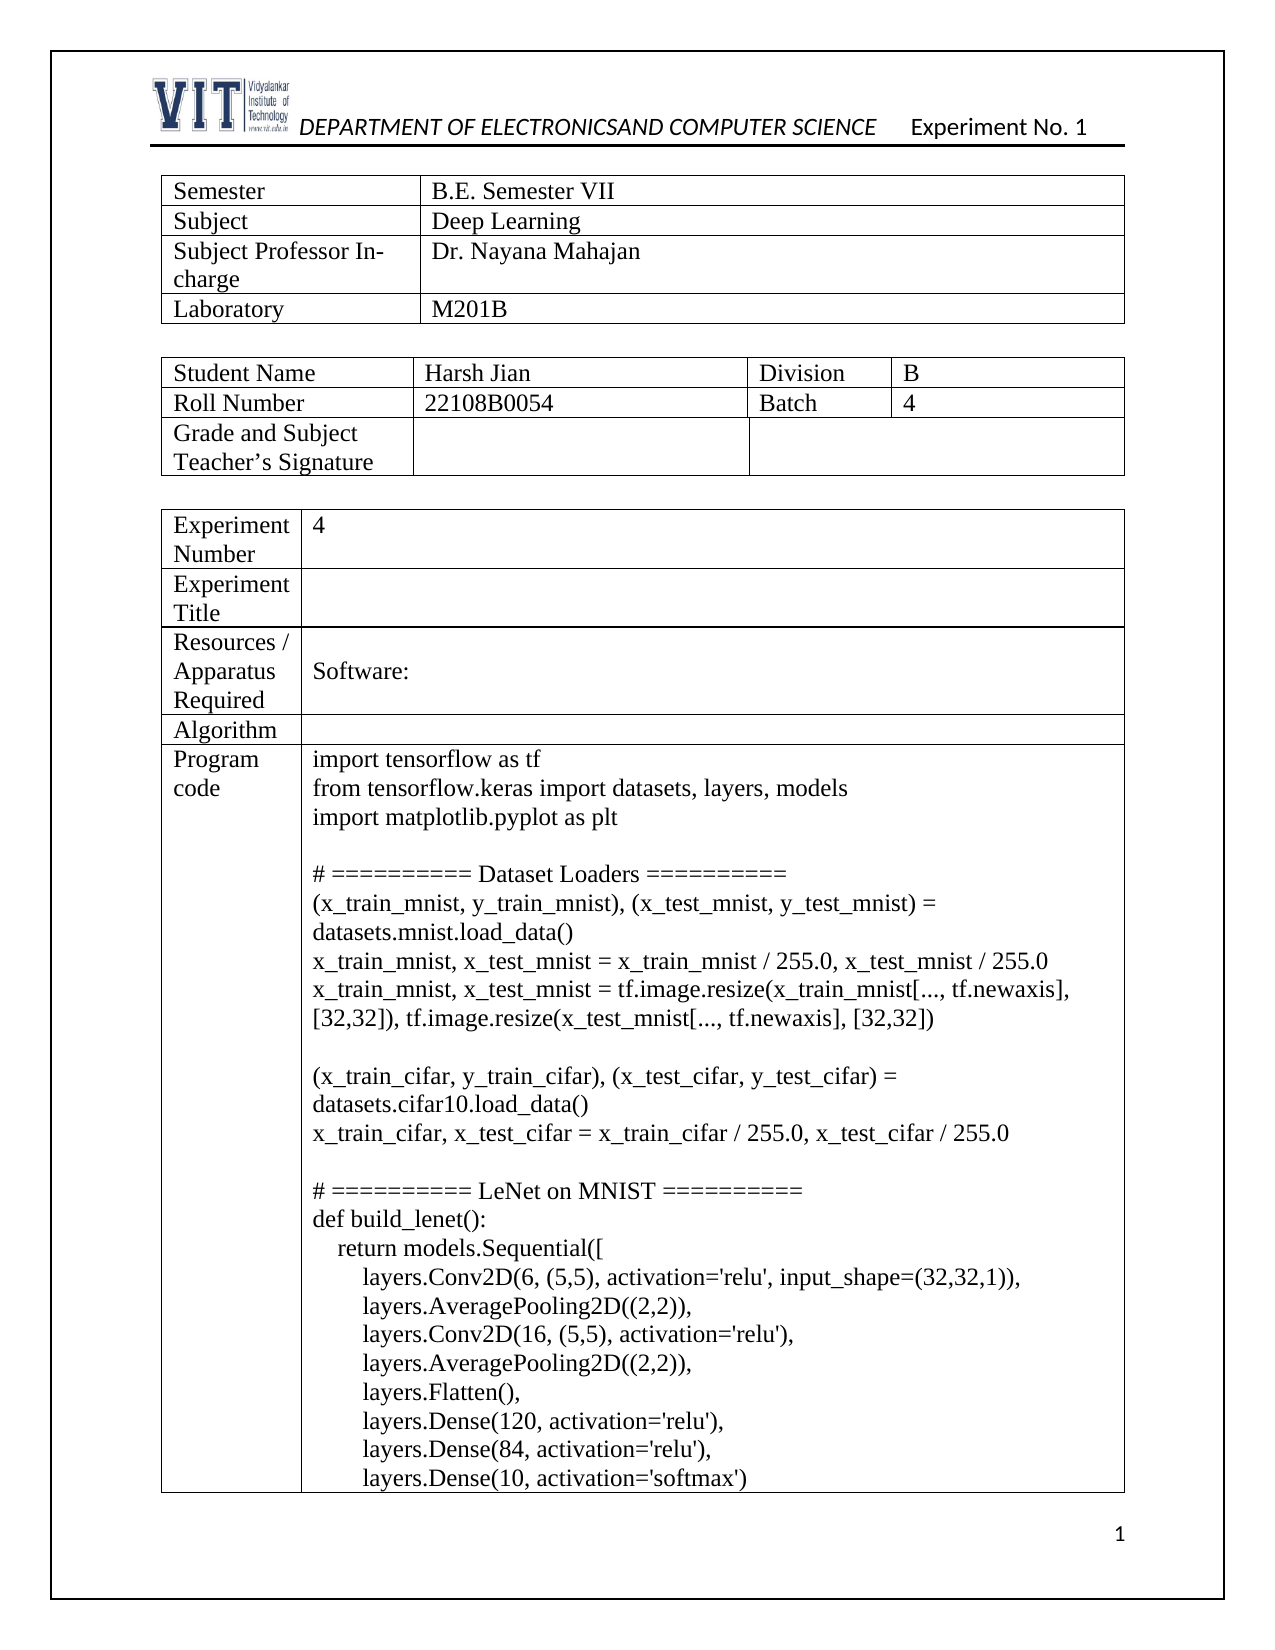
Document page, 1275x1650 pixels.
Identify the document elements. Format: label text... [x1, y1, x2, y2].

table_header Student Name [162, 358, 413, 387]
table_cell Resources / Apparatus Required [162, 628, 301, 714]
table_cell Batch [748, 388, 891, 417]
table_cell Subject Professor In-charge [162, 236, 420, 293]
table_cell Experiment Title [162, 569, 301, 626]
table_header Harsh Jian [414, 358, 747, 387]
table_cell M201B [421, 294, 1124, 323]
table_cell 22108B0054 [414, 388, 747, 417]
table_cell Roll Number [162, 388, 413, 417]
table_cell [414, 418, 749, 475]
table_cell Dr. Nayana Mahajan [421, 236, 1124, 293]
table_cell Software: [302, 628, 1124, 714]
table_cell [302, 569, 1124, 626]
table_header Division [748, 358, 891, 387]
picture [150, 75, 299, 136]
table_header Experiment Number [162, 510, 301, 568]
table_cell [302, 715, 1124, 743]
table_cell Subject [162, 206, 420, 235]
table_cell Grade and Subject Teacher’s Signature [162, 418, 413, 475]
table_cell Program code [162, 745, 301, 1492]
table_cell Algorithm [162, 715, 301, 743]
table_cell Laboratory [162, 294, 420, 323]
table_header Semester [162, 176, 420, 205]
table_header B [892, 358, 1124, 387]
table_header 4 [302, 510, 1124, 568]
table_cell 4 [892, 388, 1124, 417]
table_header B.E. Semester VII [421, 176, 1124, 205]
table_cell [750, 418, 1124, 475]
table_cell Deep Learning [421, 206, 1124, 235]
